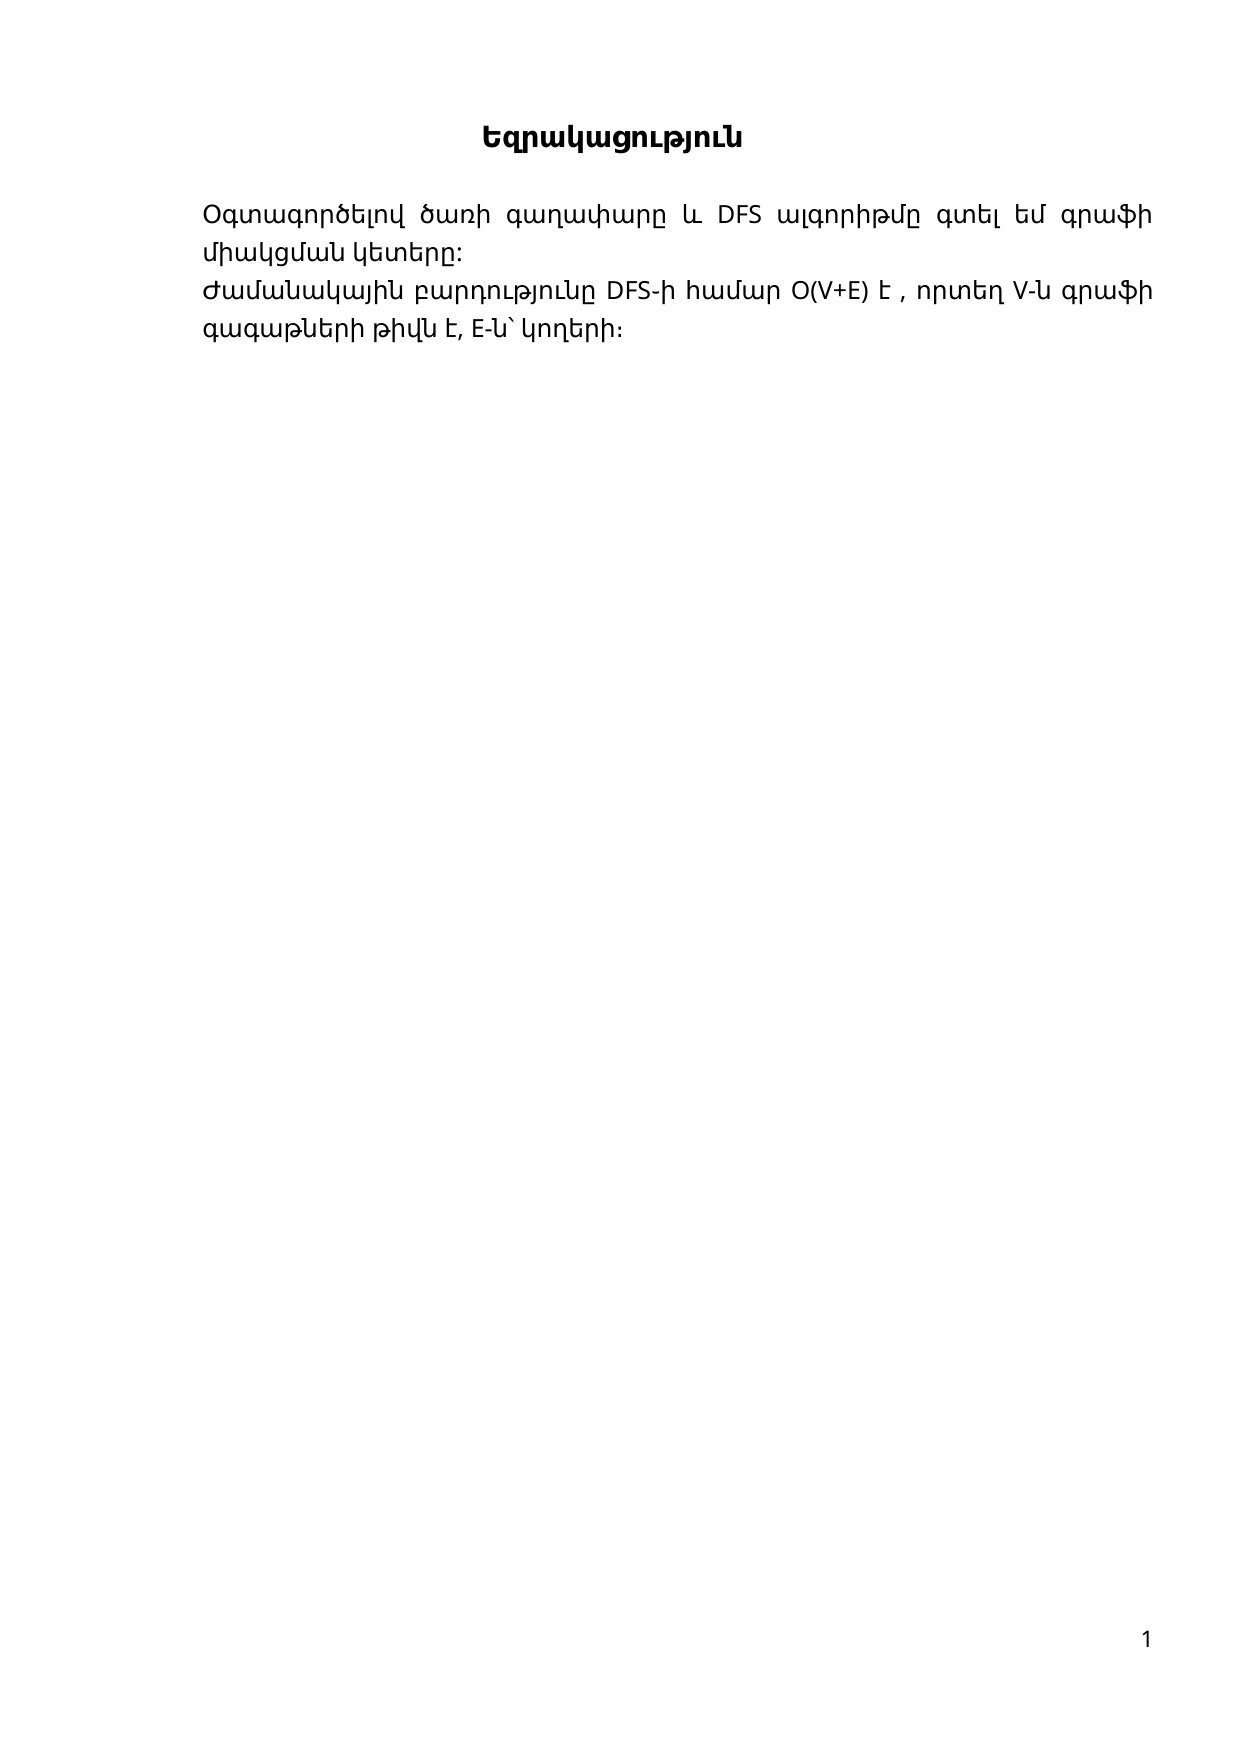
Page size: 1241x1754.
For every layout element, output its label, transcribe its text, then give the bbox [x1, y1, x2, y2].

subtitle Ժամանակային բարդությունը DFS֊ի համար O(V+E) է , որտեղ V-ն գրաֆի գագաթների թիվն է, E-ն՝ կողերի։ [202, 269, 1154, 345]
subtitle Օգտագործելով ծառի գաղափարը և DFS ալգորիթմը գտել եմ գրաֆի միակցման կետերը: [202, 193, 1154, 269]
subtitle Եզրակացություն [314, 117, 910, 155]
